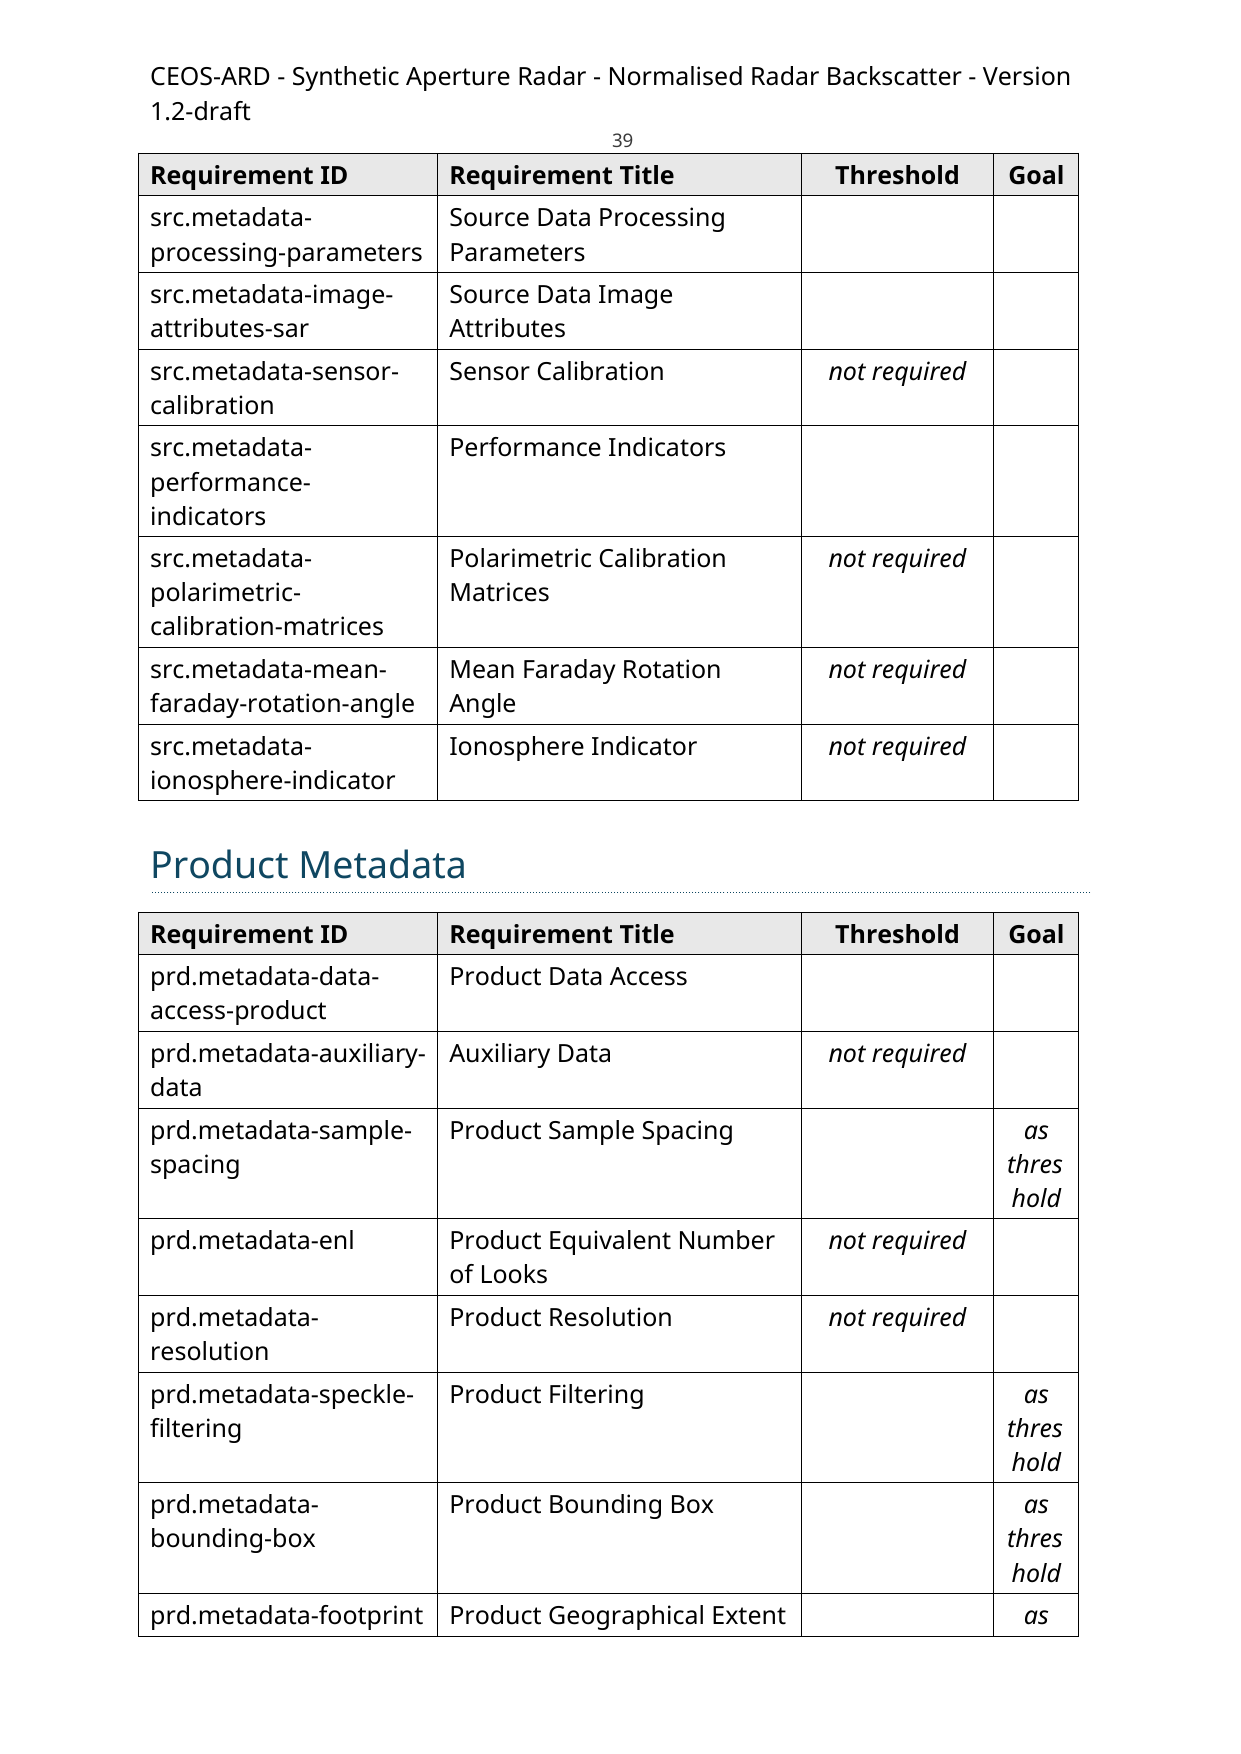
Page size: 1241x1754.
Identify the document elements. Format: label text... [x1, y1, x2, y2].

table_cell Product Filtering [438, 1373, 801, 1482]
table_cell Source Data Image Attributes [438, 273, 801, 349]
table_cell [802, 955, 993, 1031]
table_cell prd.metadata-enl [139, 1219, 437, 1295]
table_cell Product Geographical Extent [438, 1594, 801, 1636]
table_cell [994, 273, 1078, 349]
table_cell Product Resolution [438, 1296, 801, 1372]
table_cell [802, 1594, 993, 1636]
table_cell Polarimetric Calibration Matrices [438, 537, 801, 647]
table_header Threshold [802, 913, 993, 954]
table_cell prd.metadata-data-access-product [139, 955, 437, 1031]
table_cell Auxiliary Data [438, 1032, 801, 1107]
table_cell src.metadata-processing-parameters [139, 196, 437, 272]
table_header Requirement ID [139, 154, 437, 195]
table_cell [994, 955, 1078, 1031]
table_cell not required [802, 725, 993, 800]
table_cell prd.metadata-resolution [139, 1296, 437, 1372]
table_cell [994, 350, 1078, 425]
table_cell [802, 426, 993, 536]
table_cell [802, 196, 993, 272]
table_header Goal [994, 154, 1078, 195]
table_cell not required [802, 537, 993, 647]
table_cell Ionosphere Indicator [438, 725, 801, 800]
table_cell [994, 725, 1078, 800]
table_cell [802, 1373, 993, 1482]
table_cell [994, 1032, 1078, 1107]
table_cell src.metadata-ionosphere-indicator [139, 725, 437, 800]
table_cell src.metadata-sensor-calibration [139, 350, 437, 425]
table_cell [994, 537, 1078, 647]
table_cell prd.metadata-bounding-box [139, 1483, 437, 1593]
table_cell src.metadata-performance-indicators [139, 426, 437, 536]
table_cell Sensor Calibration [438, 350, 801, 425]
table_cell Performance Indicators [438, 426, 801, 536]
table_cell [994, 426, 1078, 536]
table_cell Product Bounding Box [438, 1483, 801, 1593]
table_cell src.metadata-mean-faraday-rotation-angle [139, 648, 437, 723]
table_cell [802, 273, 993, 349]
table_cell as threshold [994, 1594, 1078, 1636]
table_header Goal [994, 913, 1078, 954]
table_cell not required [802, 648, 993, 723]
subtitle Product Metadata [150, 839, 1090, 893]
table_cell Product Sample Spacing [438, 1109, 801, 1218]
table_header Requirement ID [139, 913, 437, 954]
table_cell src.metadata-image-attributes-sar [139, 273, 437, 349]
table_cell [994, 1296, 1078, 1372]
table_cell as threshold [994, 1483, 1078, 1593]
table_cell as threshold [994, 1373, 1078, 1482]
table_cell as threshold [994, 1109, 1078, 1218]
table_cell prd.metadata-sample-spacing [139, 1109, 437, 1218]
table_header Requirement Title [438, 913, 801, 954]
table_cell prd.metadata-auxiliary-data [139, 1032, 437, 1107]
table_cell prd.metadata-footprint [139, 1594, 437, 1636]
table_cell not required [802, 1032, 993, 1107]
table_cell Source Data Processing Parameters [438, 196, 801, 272]
table_cell [802, 1109, 993, 1218]
table_cell Mean Faraday Rotation Angle [438, 648, 801, 723]
table_cell not required [802, 350, 993, 425]
table_cell [802, 1483, 993, 1593]
table_cell not required [802, 1296, 993, 1372]
table_cell [994, 648, 1078, 723]
table_cell [994, 196, 1078, 272]
table_cell Product Equivalent Number of Looks [438, 1219, 801, 1295]
table_cell src.metadata-polarimetric-calibration-matrices [139, 537, 437, 647]
table_header Threshold [802, 154, 993, 195]
table_header Requirement Title [438, 154, 801, 195]
table_cell Product Data Access [438, 955, 801, 1031]
table_cell not required [802, 1219, 993, 1295]
table_cell [994, 1219, 1078, 1295]
table_cell prd.metadata-speckle-filtering [139, 1373, 437, 1482]
